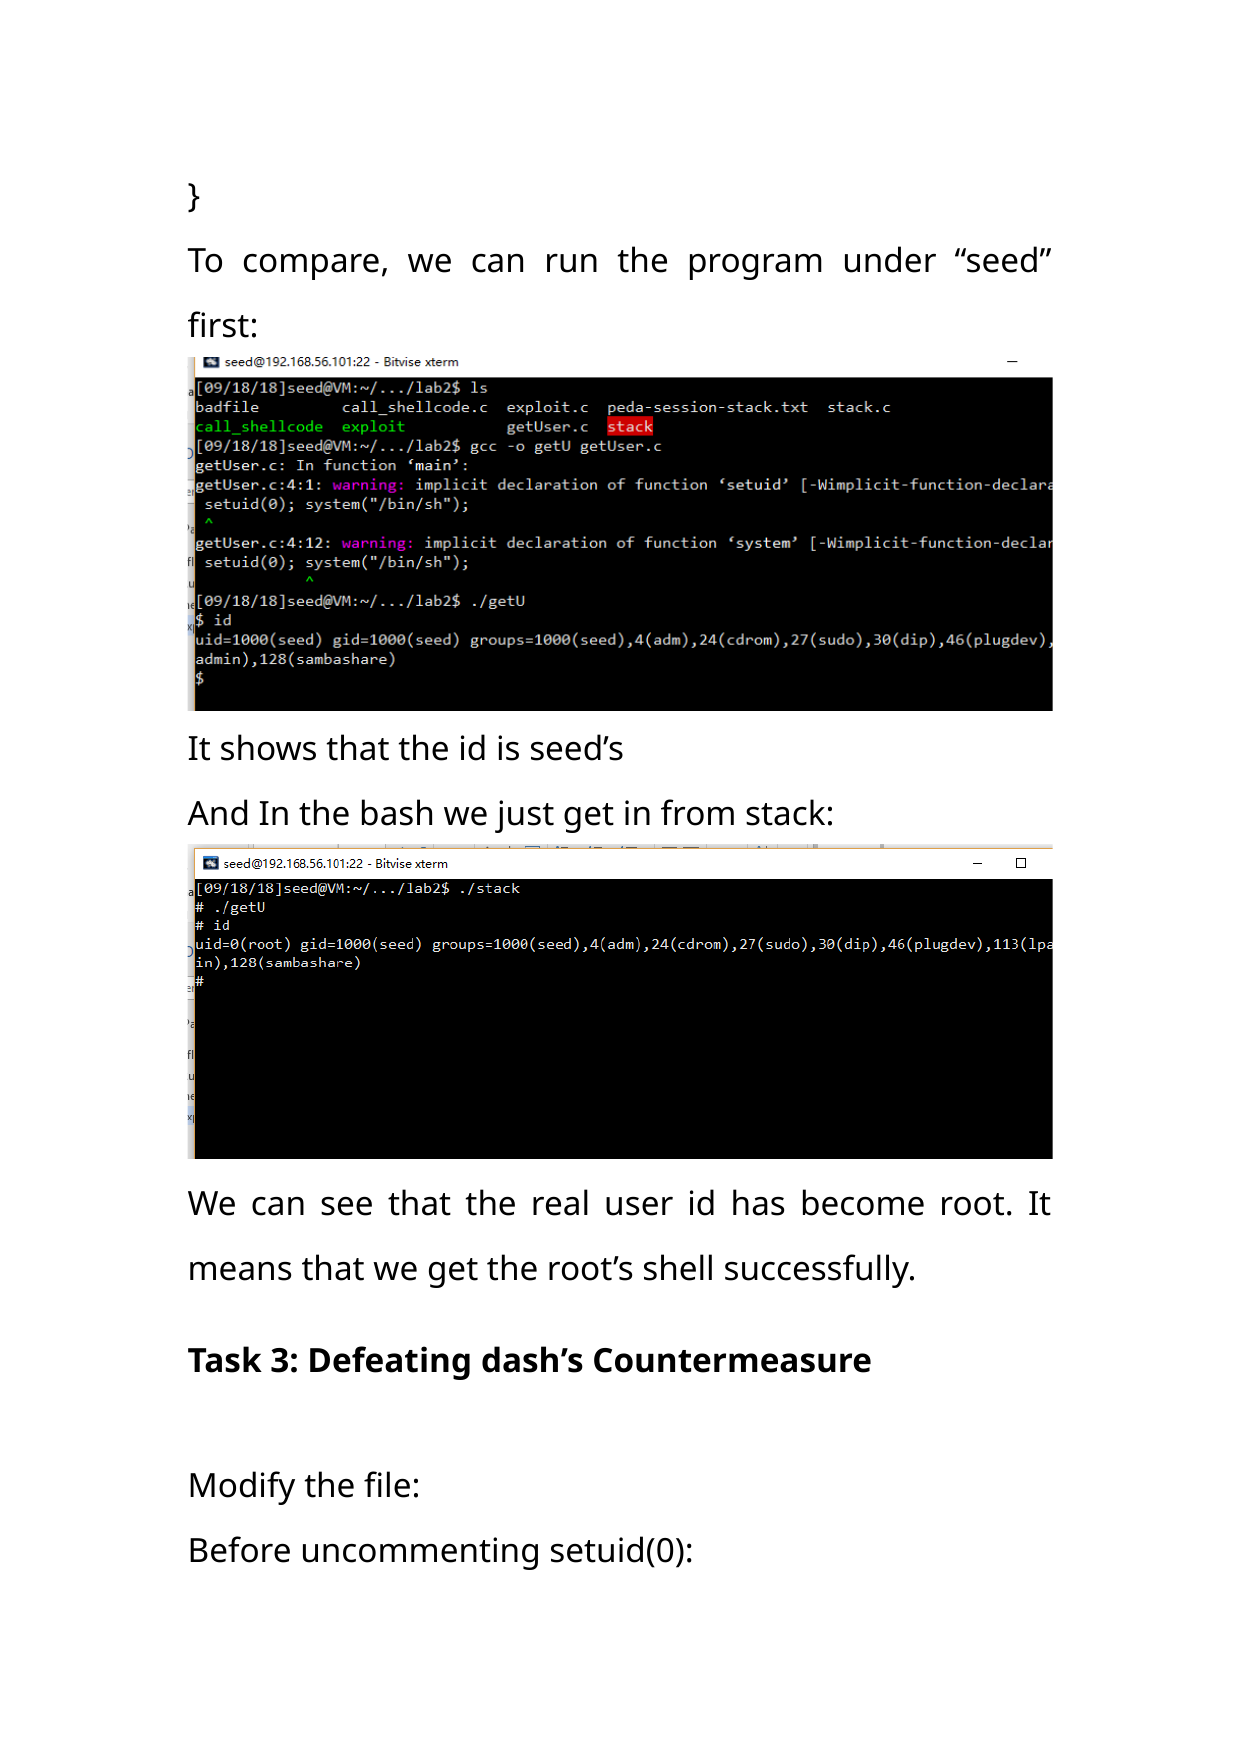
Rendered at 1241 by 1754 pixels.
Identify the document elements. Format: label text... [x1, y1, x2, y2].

text Modify the file: [187, 1452, 1053, 1517]
text Before uncommenting setuid(0): [187, 1517, 1053, 1582]
text } [187, 162, 1053, 227]
picture [187, 357, 1053, 711]
subtitle Task 3: Defeating dash’s Countermeasure [187, 1327, 1053, 1392]
text We can see that the real user id has become root. It means that we get the root’s shell successfully. [187, 1169, 1053, 1299]
text To compare, we can run the program under “seed” first: [187, 227, 1053, 357]
text And In the bash we just get in from stack: [187, 779, 1053, 844]
text It shows that the id is seed’s [187, 714, 1053, 779]
picture [187, 844, 1053, 1159]
